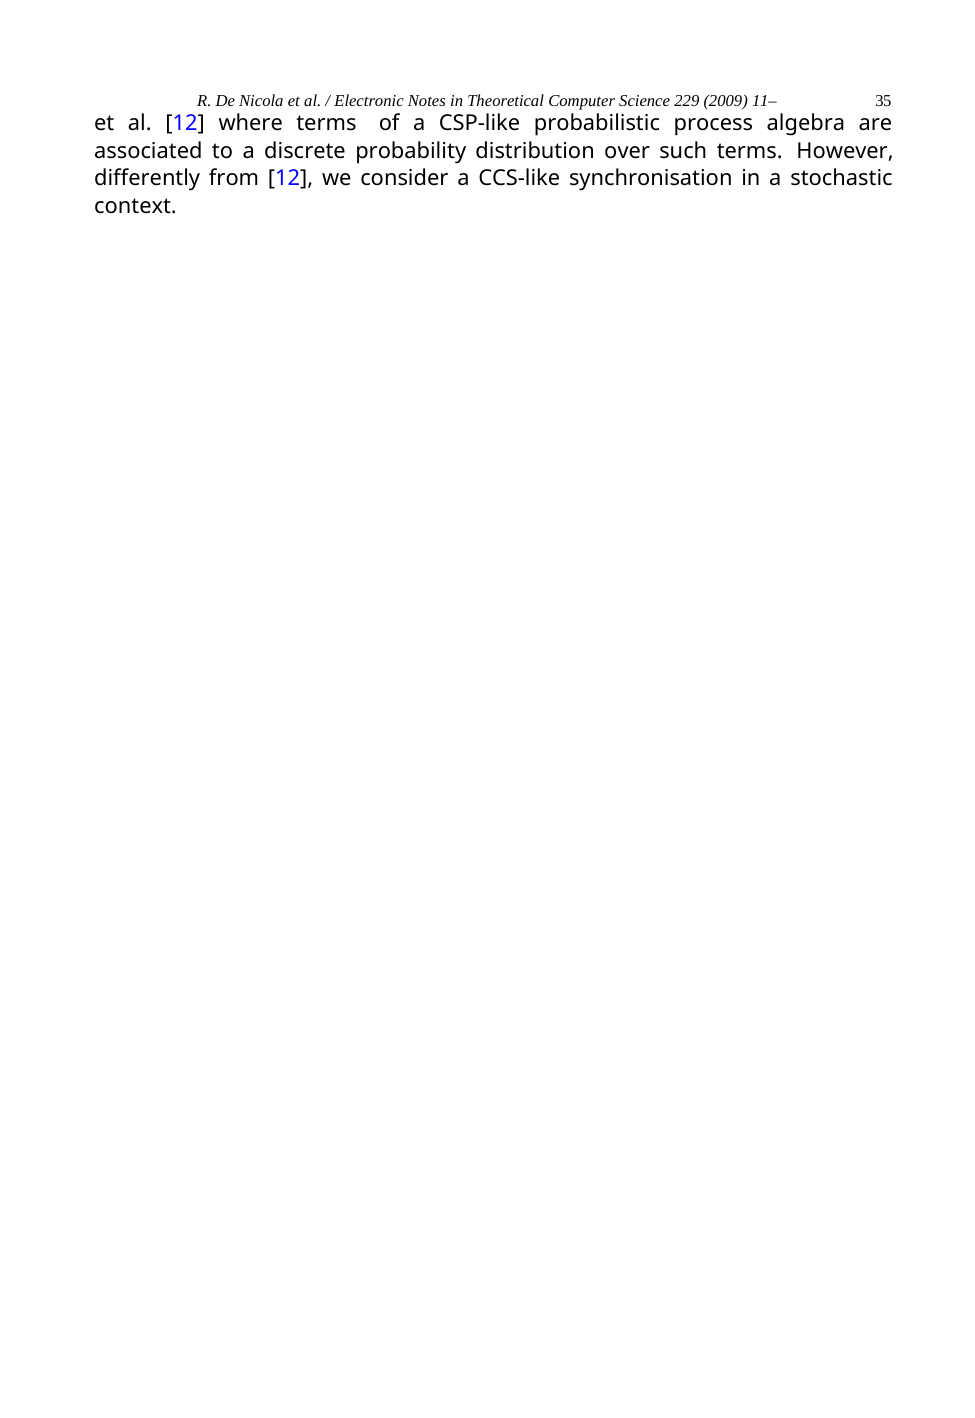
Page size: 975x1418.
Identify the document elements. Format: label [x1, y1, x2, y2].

text [94, 108, 893, 219]
